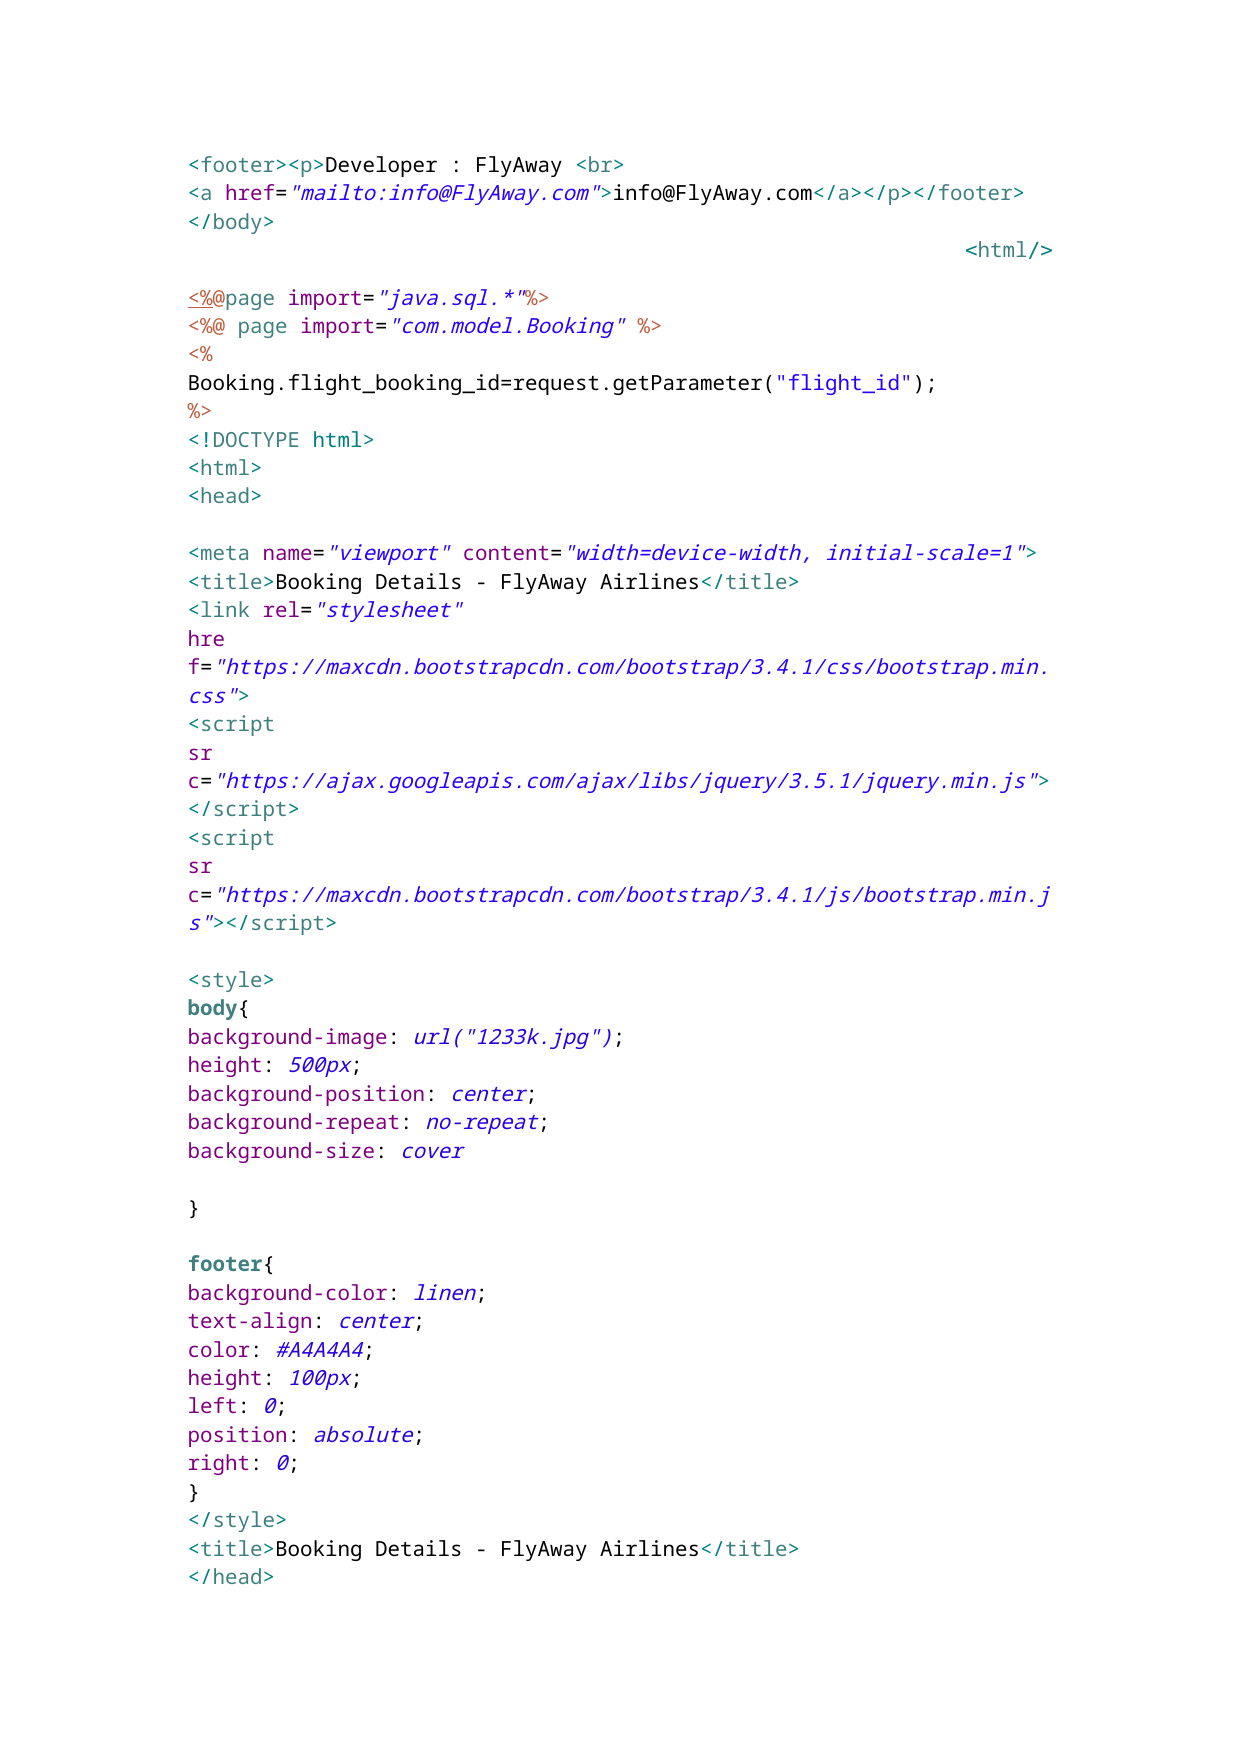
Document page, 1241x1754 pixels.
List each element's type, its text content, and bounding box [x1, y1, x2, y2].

text <script src="https://ajax.googleapis.com/ajax/libs/jquery/3.5.1/jquery.min.js"></script> [187, 709, 1053, 823]
text <%@ page import="com.model.Booking" %> [187, 311, 1053, 339]
text <html> [187, 453, 1053, 482]
text height: 500px; [187, 1050, 1053, 1079]
text background-position: center; [187, 1079, 1053, 1107]
text <meta name="viewport" content="width=device-width, initial-scale=1"> [187, 538, 1053, 567]
text <title>Booking Details - FlyAway Airlines</title> [187, 1534, 1053, 1562]
text right: 0; [187, 1448, 1053, 1477]
text Booking.flight_booking_id=request.getParameter("flight_id"); [187, 368, 1053, 396]
text </html> [187, 235, 1053, 264]
text background-size: cover [187, 1136, 1053, 1164]
text footer{ [187, 1249, 1053, 1278]
text text-align: center; [187, 1306, 1053, 1335]
text <!DOCTYPE html> [187, 425, 1053, 453]
text <% [187, 339, 1053, 368]
text position: absolute; [187, 1420, 1053, 1448]
text </body> [187, 207, 1053, 235]
text <%@page import="java.sql.*"%> [187, 283, 1053, 311]
text color: #A4A4A4; [187, 1335, 1053, 1363]
text <footer><p>Developer : FlyAway <br> [187, 150, 1053, 178]
text %> [187, 396, 1053, 425]
text left: 0; [187, 1392, 1053, 1420]
text </style> [187, 1505, 1053, 1534]
text background-repeat: no-repeat; [187, 1107, 1053, 1136]
text height: 100px; [187, 1363, 1053, 1392]
text } [187, 1477, 1053, 1505]
text <style> [187, 965, 1053, 993]
text <script src="https://maxcdn.bootstrapcdn.com/bootstrap/3.4.1/js/bootstrap.min.js"></script> [187, 823, 1053, 937]
text <link rel="stylesheet" href="https://maxcdn.bootstrapcdn.com/bootstrap/3.4.1/css/bootstrap.min.css"> [187, 595, 1053, 709]
text </head> [187, 1562, 1053, 1591]
text } [187, 1193, 1053, 1221]
text <title>Booking Details - FlyAway Airlines</title> [187, 567, 1053, 595]
text <a href="mailto:info@FlyAway.com">info@FlyAway.com</a></p></footer> [187, 178, 1053, 207]
text background-color: linen; [187, 1278, 1053, 1306]
text background-image: url("1233k.jpg"); [187, 1022, 1053, 1050]
text body{ [187, 993, 1053, 1022]
text <head> [187, 482, 1053, 510]
